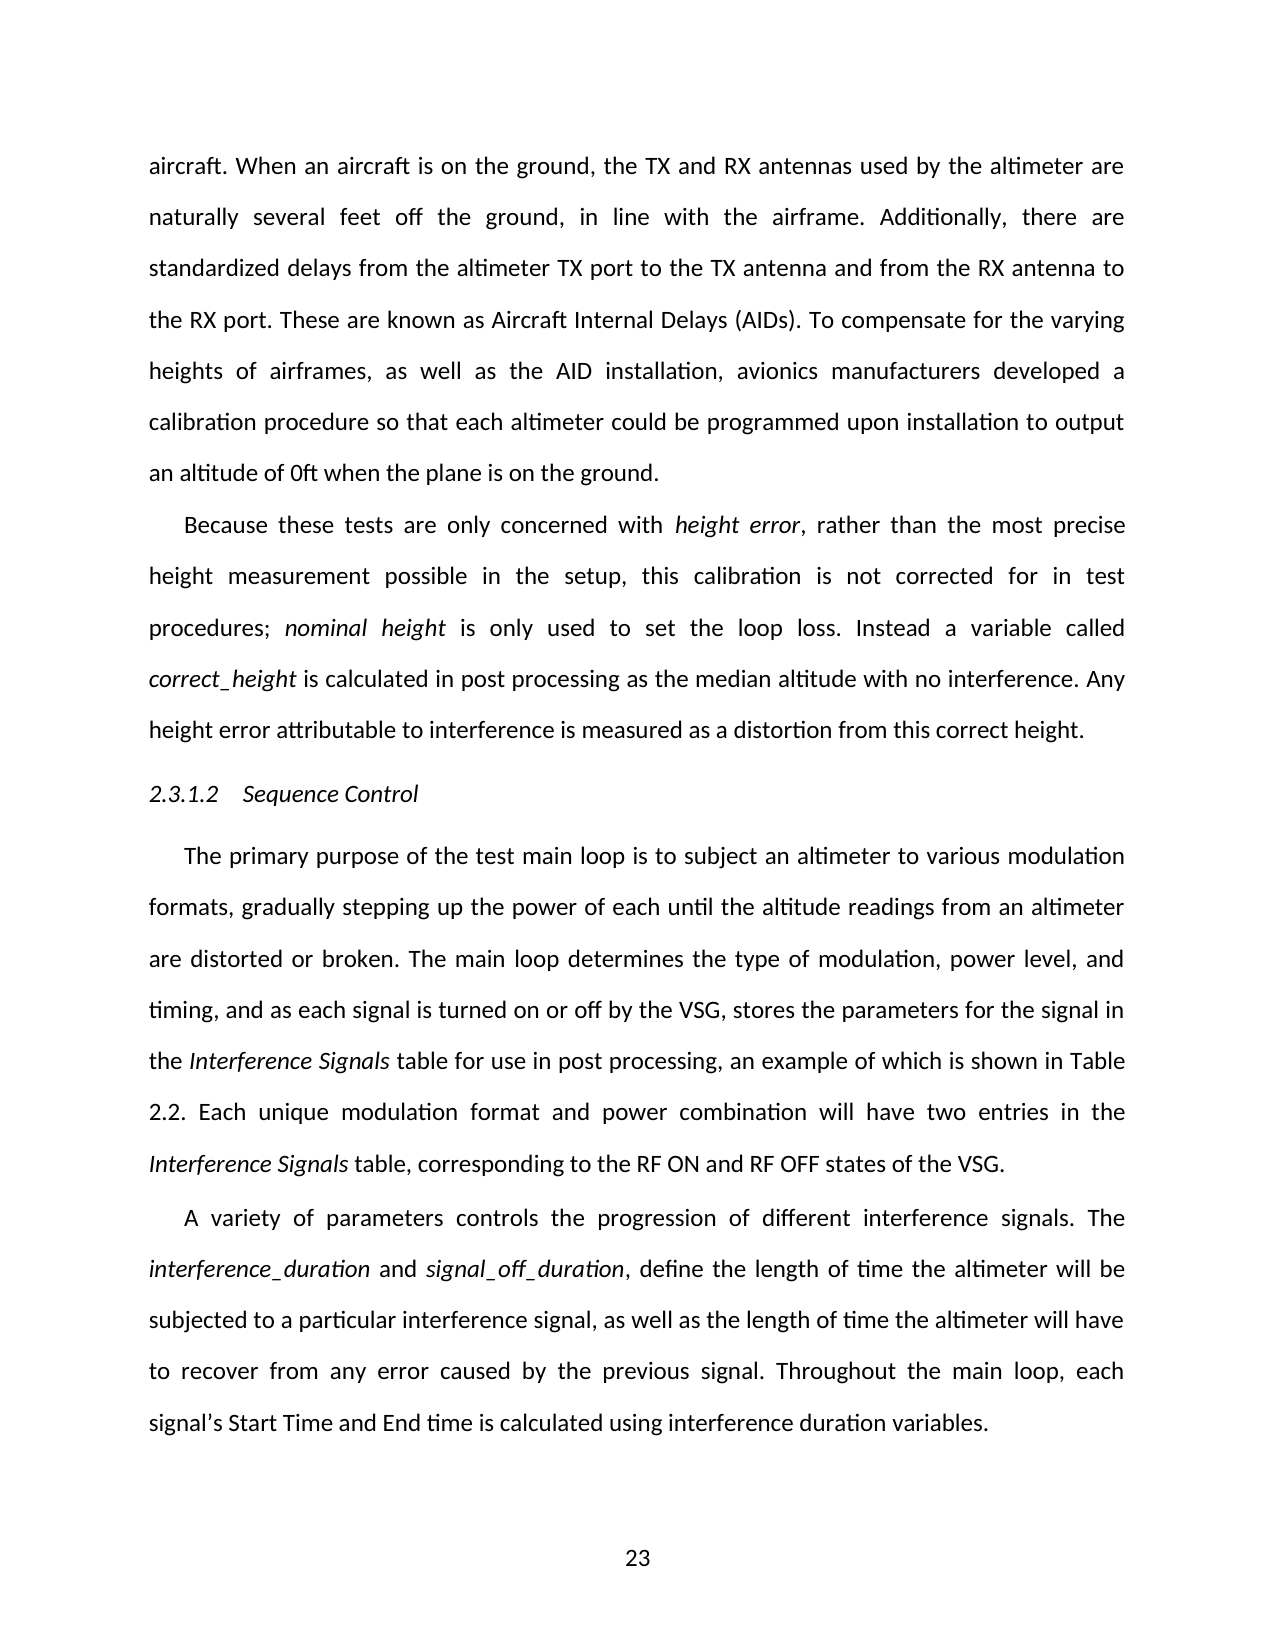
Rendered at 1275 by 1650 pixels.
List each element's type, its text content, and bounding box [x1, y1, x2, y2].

text A variety of parameters controls the progression of different interference signals. The interference_duration and signal_off_duration, define the length of time the altimeter will be subjected to a particular interference signal, as well as the length of time the altimeter will have to recover from any error caused by the previous signal. Throughout the main loop, each signal’s Start Time and End time is calculated using interference duration variables. [148, 1202, 1127, 1437]
subtitle 2.3.1.2 Sequence Control [148, 778, 970, 809]
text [148, 150, 1127, 488]
text Because these tests are only concerned with height error, rather than the most precise height measurement possible in the setup, this calibration is not corrected for in test procedures; nominal height is only used to set the loop loss. Instead a variable called correct_height is calculated in post processing as the median altitude with no interference. Any height error attributable to interference is measured as a distortion from this correct height. [148, 509, 1127, 745]
text The primary purpose of the test main loop is to subject an altimeter to various modulation formats, gradually stepping up the power of each until the altitude readings from an altimeter are distorted or broken. The main loop determines the type of modulation, power level, and timing, and as each signal is turned on or off by the VSG, stores the parameters for the signal in the Interference Signals table for use in post processing, an example of which is shown in Table 2.2. Each unique modulation format and power combination will have two entries in the Interference Signals table, corresponding to the RF ON and RF OFF states of the VSG. [148, 840, 1127, 1178]
